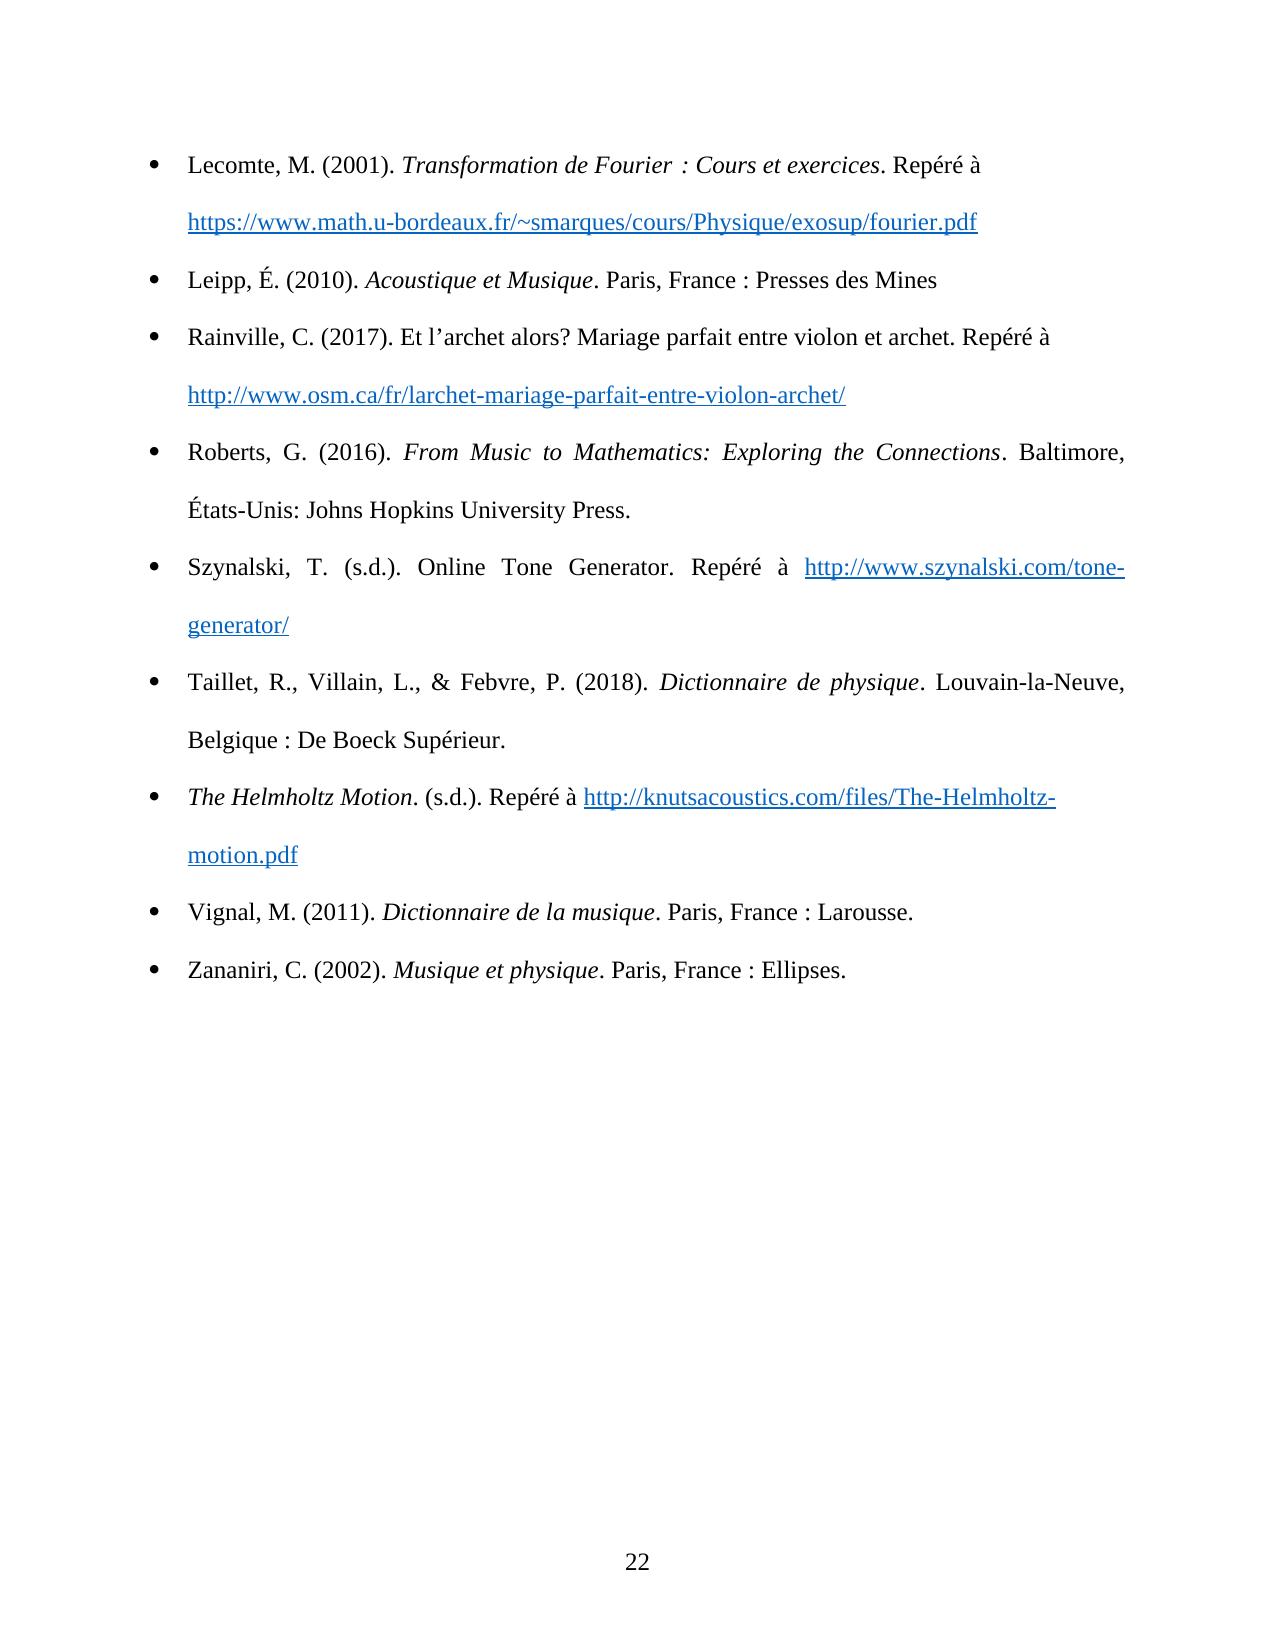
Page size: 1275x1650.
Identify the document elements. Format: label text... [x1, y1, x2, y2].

list The Helmholtz Motion. (s.d.). Repéré à http://knutsacoustics.com/files/The-Helmholtz-motion.pdf [150, 782, 1125, 869]
list Roberts, G. (2016). From Music to Mathematics: Exploring the Connections. Baltimore, États-Unis: Johns Hopkins University Press. [150, 437, 1125, 524]
list Szynalski, T. (s.d.). Online Tone Generator. Repéré à http://www.szynalski.com/tone-generator/ [150, 552, 1125, 639]
list Lecomte, M. (2001). Transformation de Fourier : Cours et exercices. Repéré à https://www.math.u-bordeaux.fr/~smarques/cours/Physique/exosup/fourier.pdf [150, 150, 1125, 236]
list Zananiri, C. (2002). Musique et physique. Paris, France : Ellipses. [150, 955, 1125, 984]
list Vignal, M. (2011). Dictionnaire de la musique. Paris, France : Larousse. [150, 897, 1125, 926]
list Leipp, É. (2010). Acoustique et Musique. Paris, France : Presses des Mines [150, 265, 1125, 294]
list Taillet, R., Villain, L., & Febvre, P. (2018). Dictionnaire de physique. Louvain-la-Neuve, Belgique : De Boeck Supérieur. [150, 667, 1125, 754]
list Rainville, C. (2017). Et l’archet alors? Mariage parfait entre violon et archet. Repéré à http://www.osm.ca/fr/larchet-mariage-parfait-entre-violon-archet/ [150, 322, 1125, 409]
